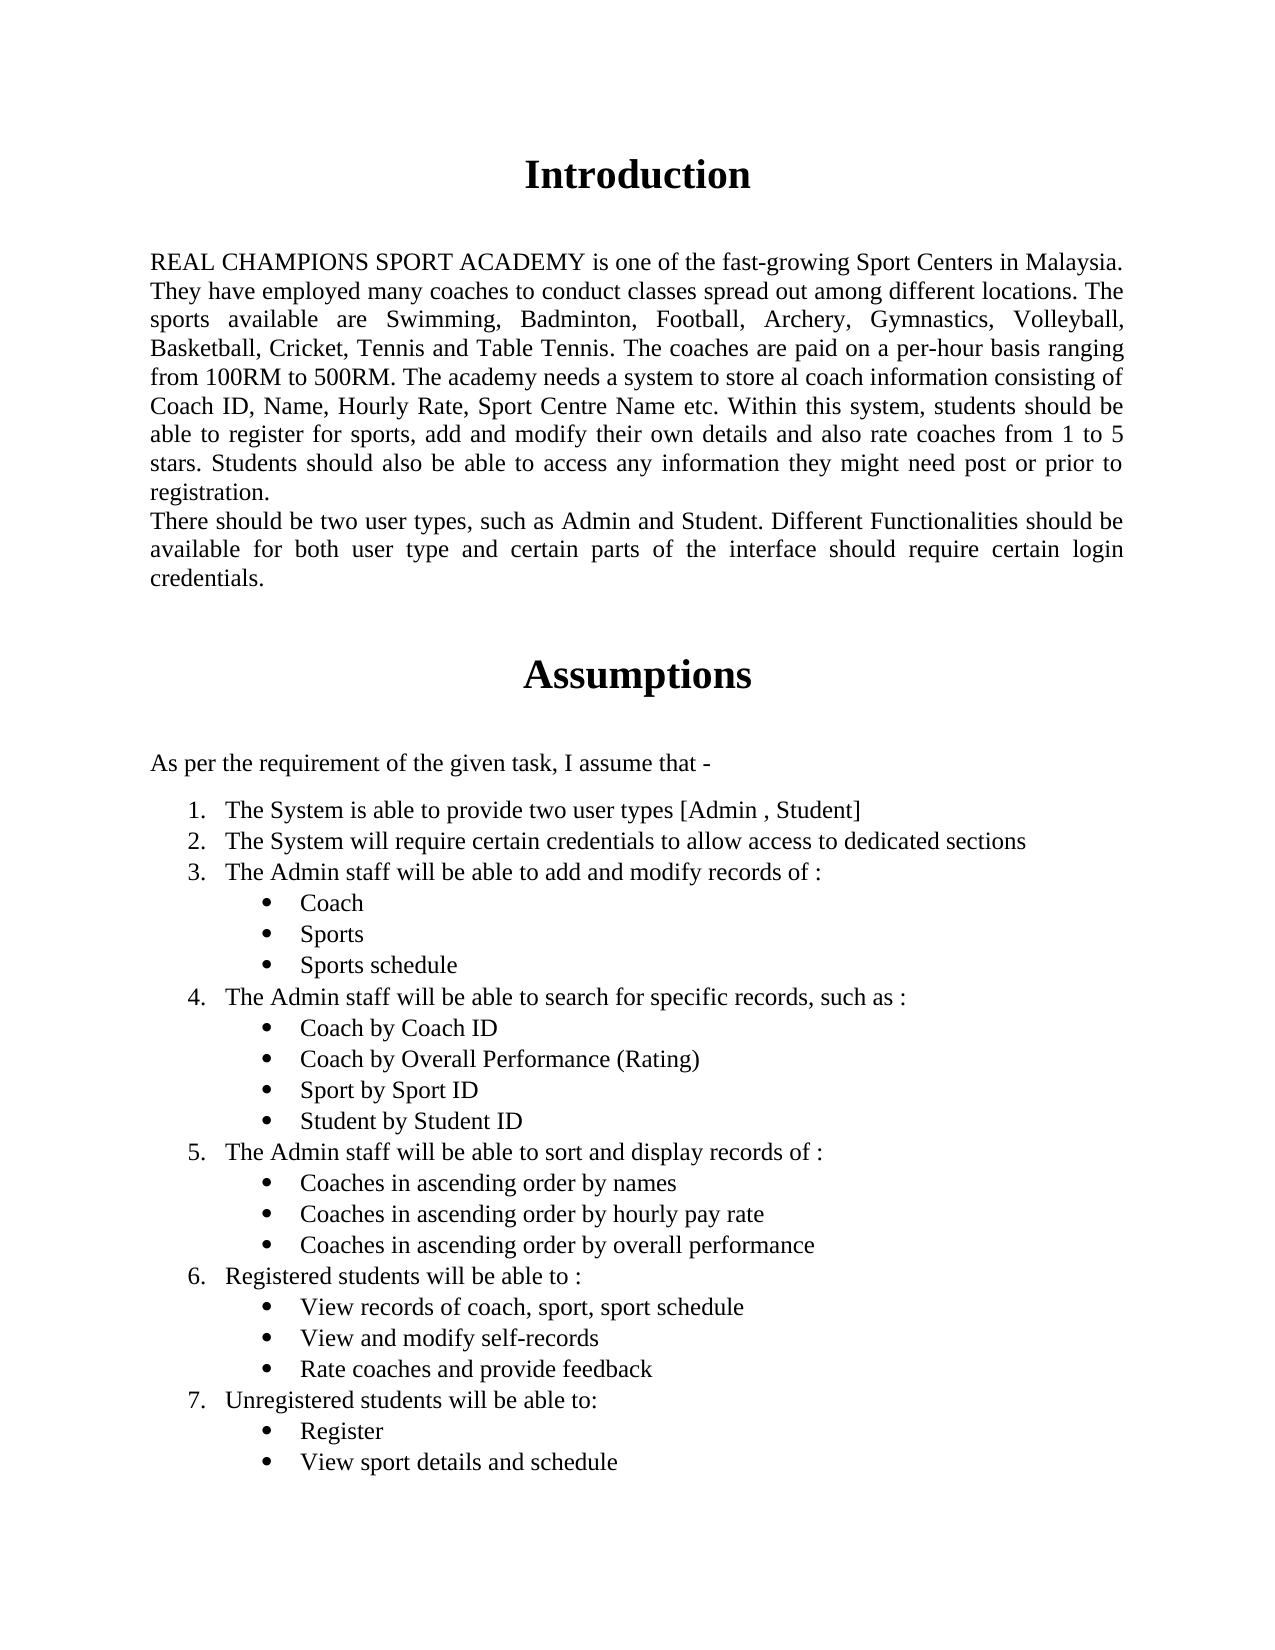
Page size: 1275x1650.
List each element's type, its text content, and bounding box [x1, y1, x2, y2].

list Coach [262, 888, 1125, 917]
list Coach by Coach ID [262, 1013, 1125, 1041]
list The System is able to provide two user types [Admin , Student] [187, 795, 1125, 824]
text Introduction [150, 150, 1125, 198]
list Sports [262, 919, 1125, 948]
list View records of coach, sport, sport schedule [262, 1292, 1125, 1321]
list Coaches in ascending order by hourly pay rate [262, 1199, 1125, 1228]
text REAL CHAMPIONS SPORT ACADEMY is one of the fast-growing Sport Centers in Malaysia. They have employed many coaches to conduct classes spread out among different locations. The sports available are Swimming, Badminton, Football, Archery, Gymnastics, Volleyball, Basketball, Cricket, Tennis and Table Tennis. The coaches are paid on a per-hour basis ranging from 100RM to 500RM. The academy needs a system to store al coach information consisting of Coach ID, Name, Hourly Rate, Sport Centre Name etc. Within this system, students should be able to register for sports, add and modify their own details and also rate coaches from 1 to 5 stars. Students should also be able to access any information they might need post or prior to registration. There should be two user types, such as Admin and Student. Different Functionalities should be available for both user type and certain parts of the interface should require certain login credentials. [150, 218, 1125, 592]
list The System will require certain credentials to allow access to dedicated sections [187, 826, 1125, 855]
list View and modify self-records [262, 1323, 1125, 1352]
list The Admin staff will be able to sort and display records of : [187, 1137, 1125, 1166]
list Sport by Sport ID [262, 1075, 1125, 1103]
text As per the requirement of the given task, I assume that - [150, 697, 1125, 776]
text Assumptions [150, 649, 1125, 697]
list Registered students will be able to : [187, 1261, 1125, 1290]
list Sports schedule [262, 951, 1125, 979]
list Register [262, 1416, 1125, 1445]
list Coaches in ascending order by names [262, 1168, 1125, 1197]
list Unregistered students will be able to: [187, 1385, 1125, 1414]
list Rate coaches and provide feedback [262, 1354, 1125, 1383]
list The Admin staff will be able to search for specific records, such as : [187, 982, 1125, 1010]
list The Admin staff will be able to add and modify records of : [187, 857, 1125, 886]
list View sport details and schedule [262, 1447, 1125, 1476]
list Coaches in ascending order by overall performance [262, 1230, 1125, 1259]
list Student by Student ID [262, 1106, 1125, 1134]
list Coach by Overall Performance (Rating) [262, 1044, 1125, 1072]
